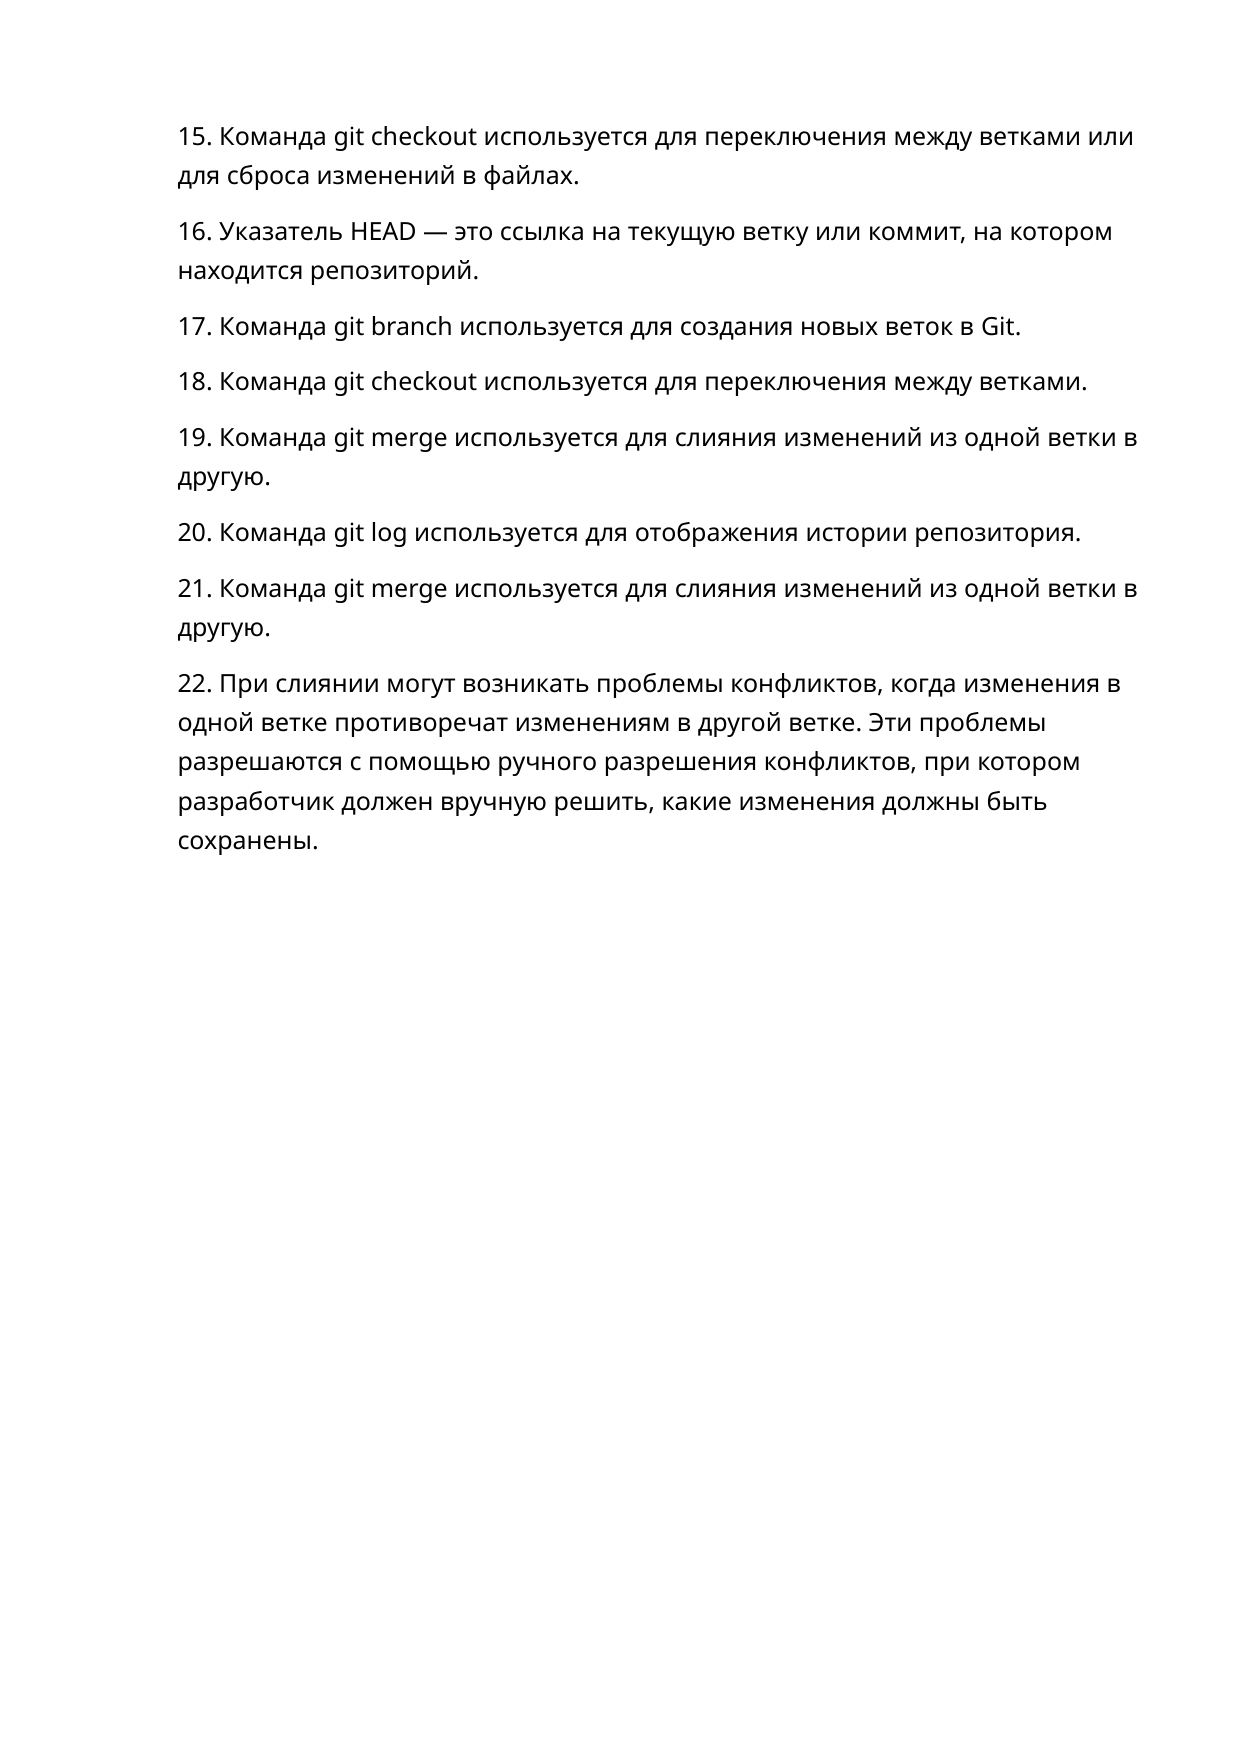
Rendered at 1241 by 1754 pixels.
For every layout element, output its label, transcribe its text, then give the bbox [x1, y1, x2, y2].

text 20. Команда git log используется для отображения истории репозитория. [177, 515, 1152, 549]
text 19. Команда git merge используется для слияния изменений из одной ветки в другую. [177, 420, 1152, 493]
text 21. Команда git merge используется для слияния изменений из одной ветки в другую. [177, 571, 1152, 644]
text 16. Указатель HEAD — это ссылка на текущую ветку или коммит, на котором находится репозиторий. [177, 213, 1152, 286]
text 15. Команда git checkout используется для переключения между ветками или для сброса изменений в файлах. [177, 118, 1152, 191]
text 18. Команда git checkout используется для переключения между ветками. [177, 364, 1152, 398]
text 22. При слиянии могут возникать проблемы конфликтов, когда изменения в одной ветке противоречат изменениям в другой ветке. Эти проблемы разрешаются с помощью ручного разрешения конфликтов, при котором разработчик должен вручную решить, какие изменения должны быть сохранены. [177, 666, 1152, 856]
text 17. Команда git branch используется для создания новых веток в Git. [177, 308, 1152, 342]
